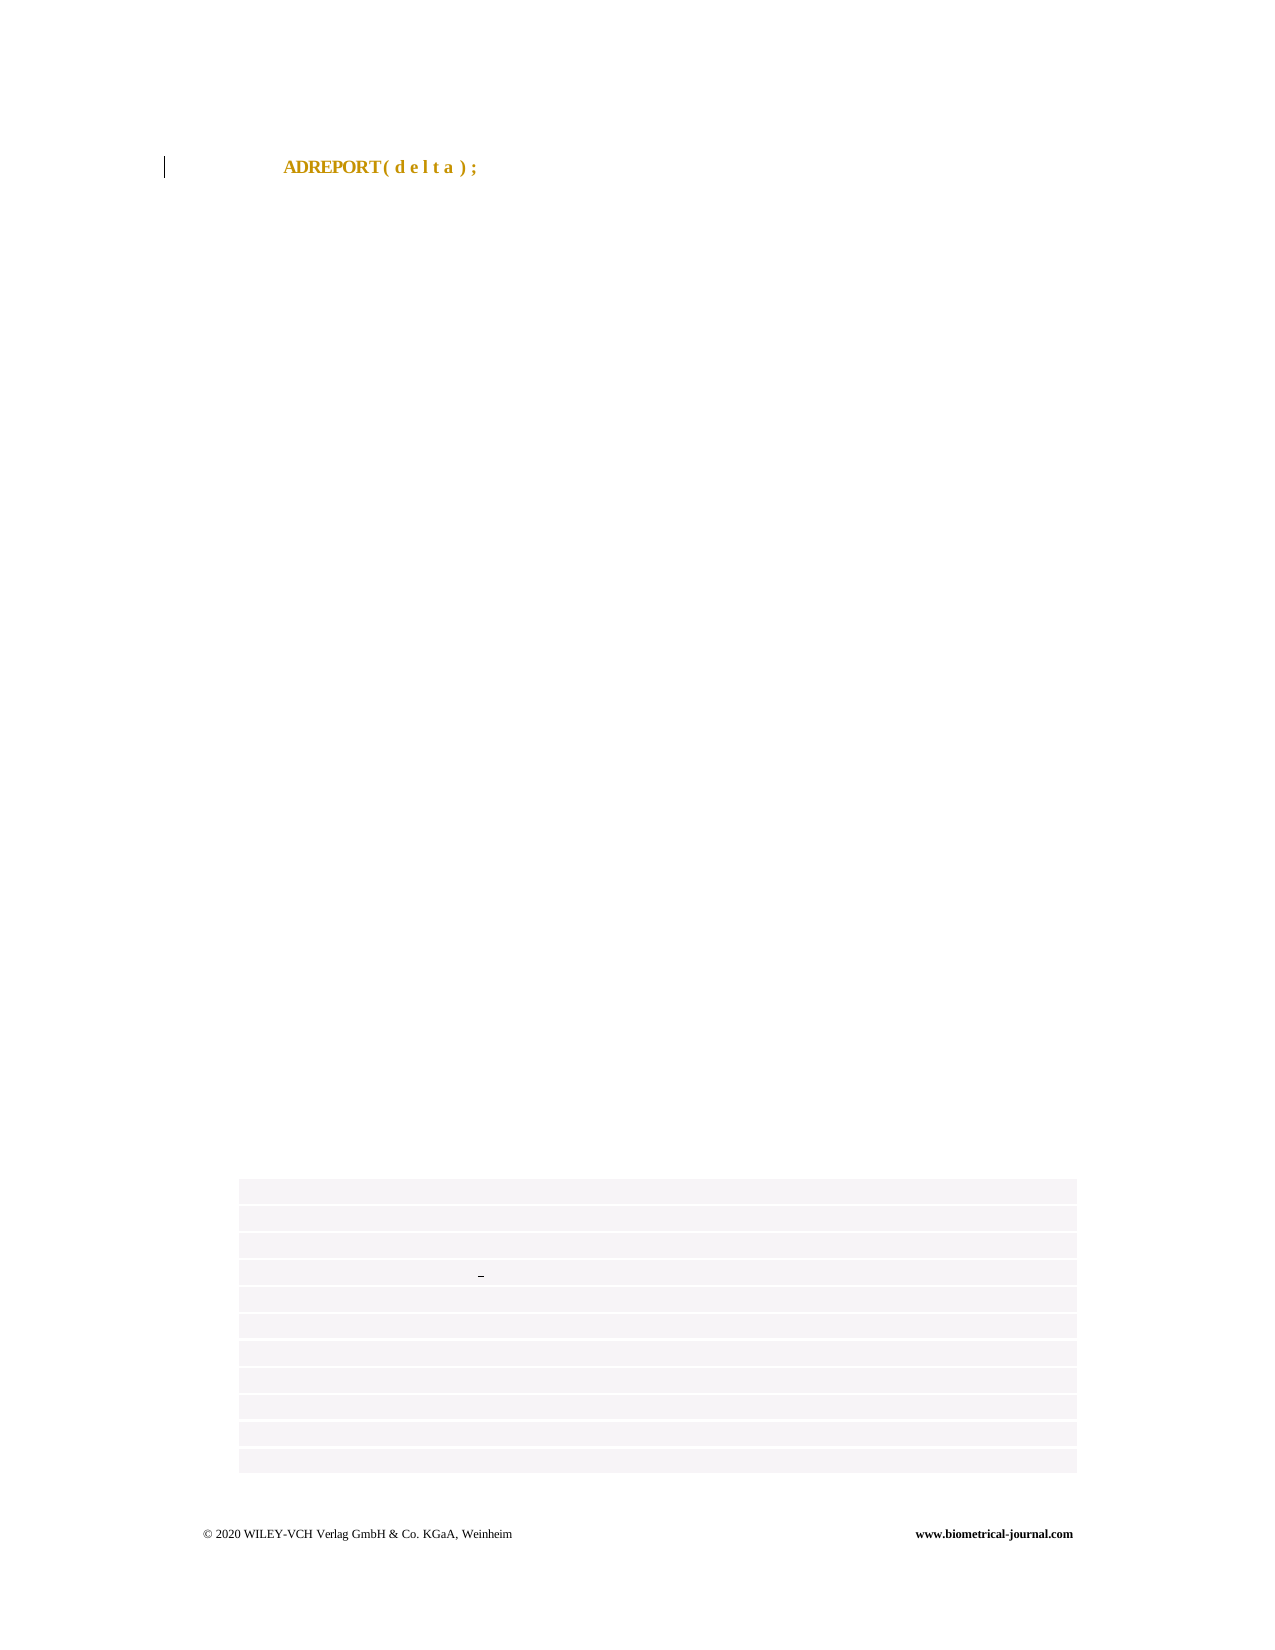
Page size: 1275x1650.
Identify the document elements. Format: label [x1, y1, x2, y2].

text [283, 156, 509, 178]
